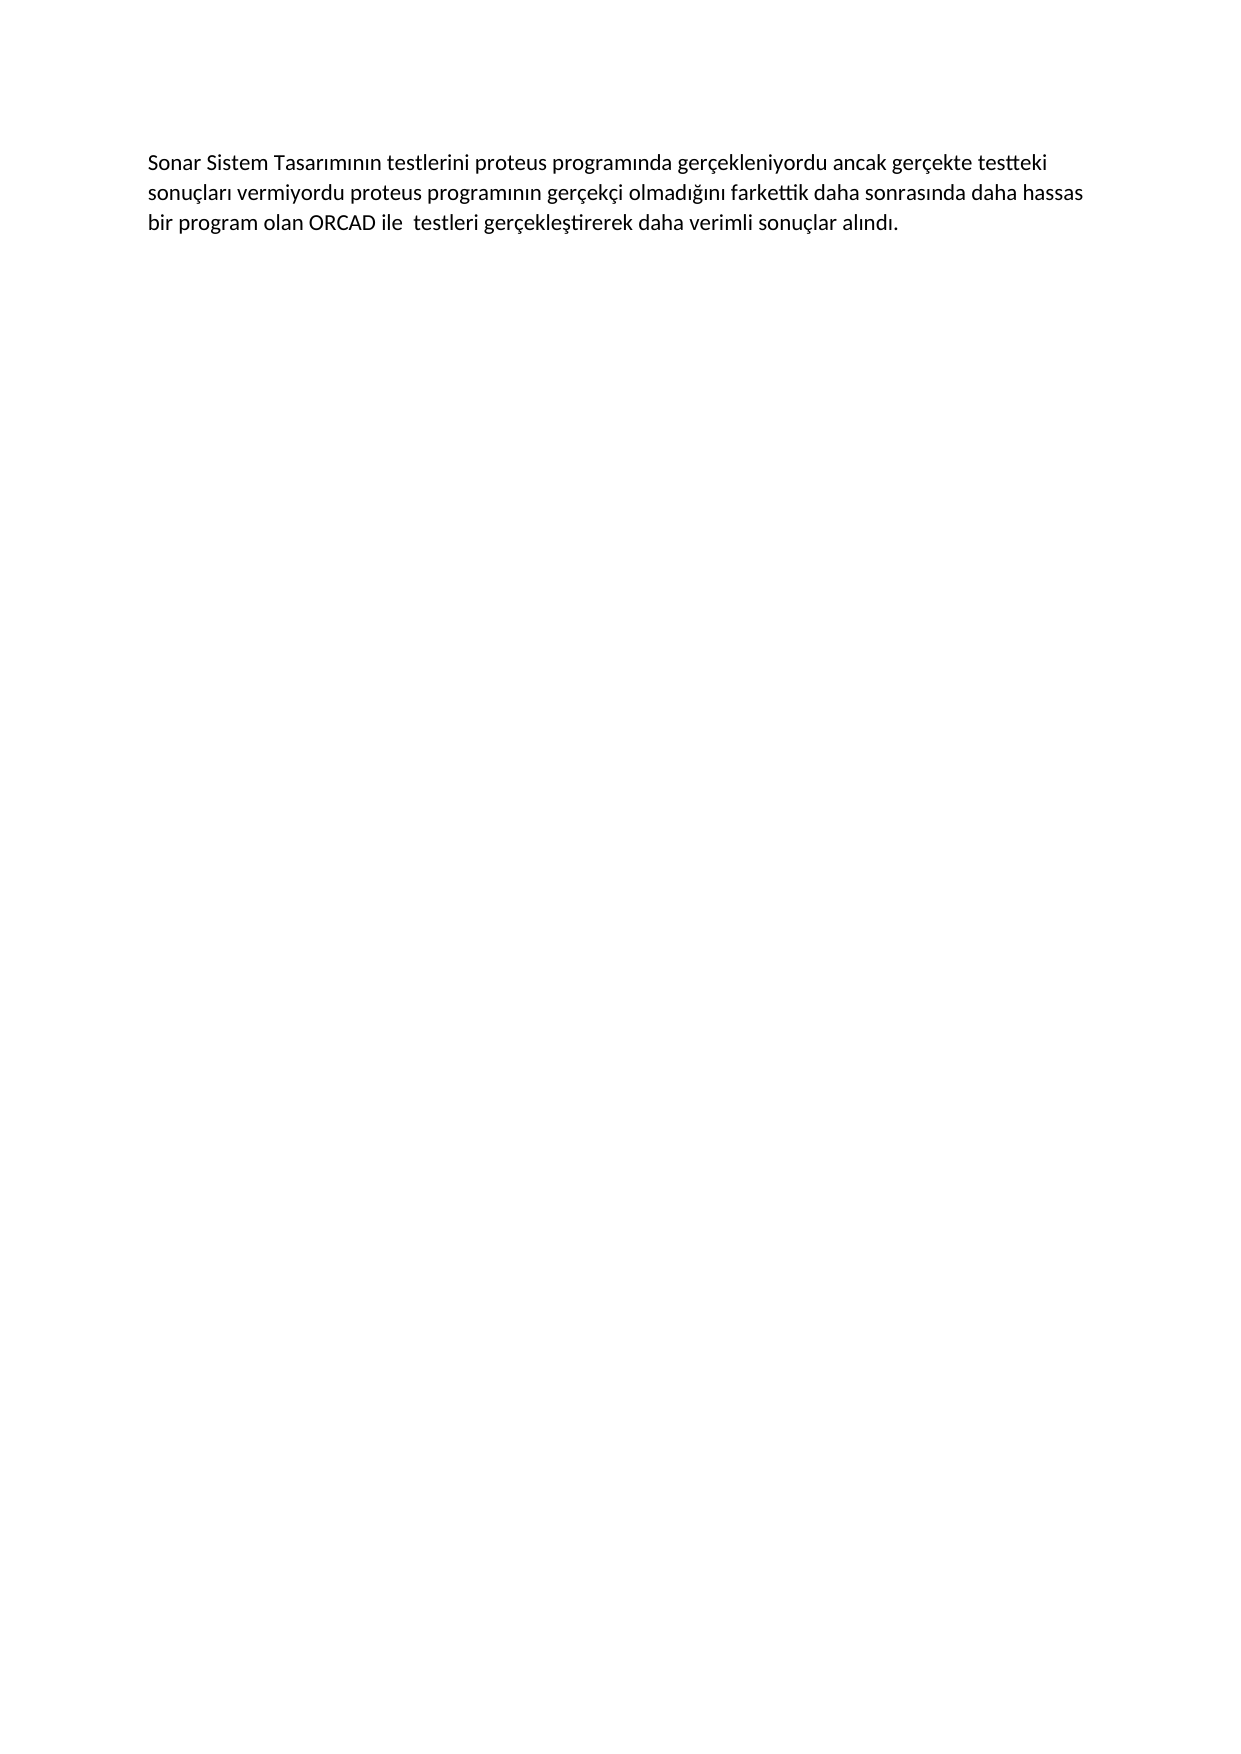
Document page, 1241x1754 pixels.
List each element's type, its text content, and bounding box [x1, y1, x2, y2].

text Sonar Sistem Tasarımının testlerini proteus programında gerçekleniyordu ancak gerçekte testteki sonuçları vermiyordu proteus programının gerçekçi olmadığını farkettik daha sonrasında daha hassas bir program olan ORCAD ile testleri gerçekleştirerek daha verimli sonuçlar alındı. [148, 148, 1093, 236]
